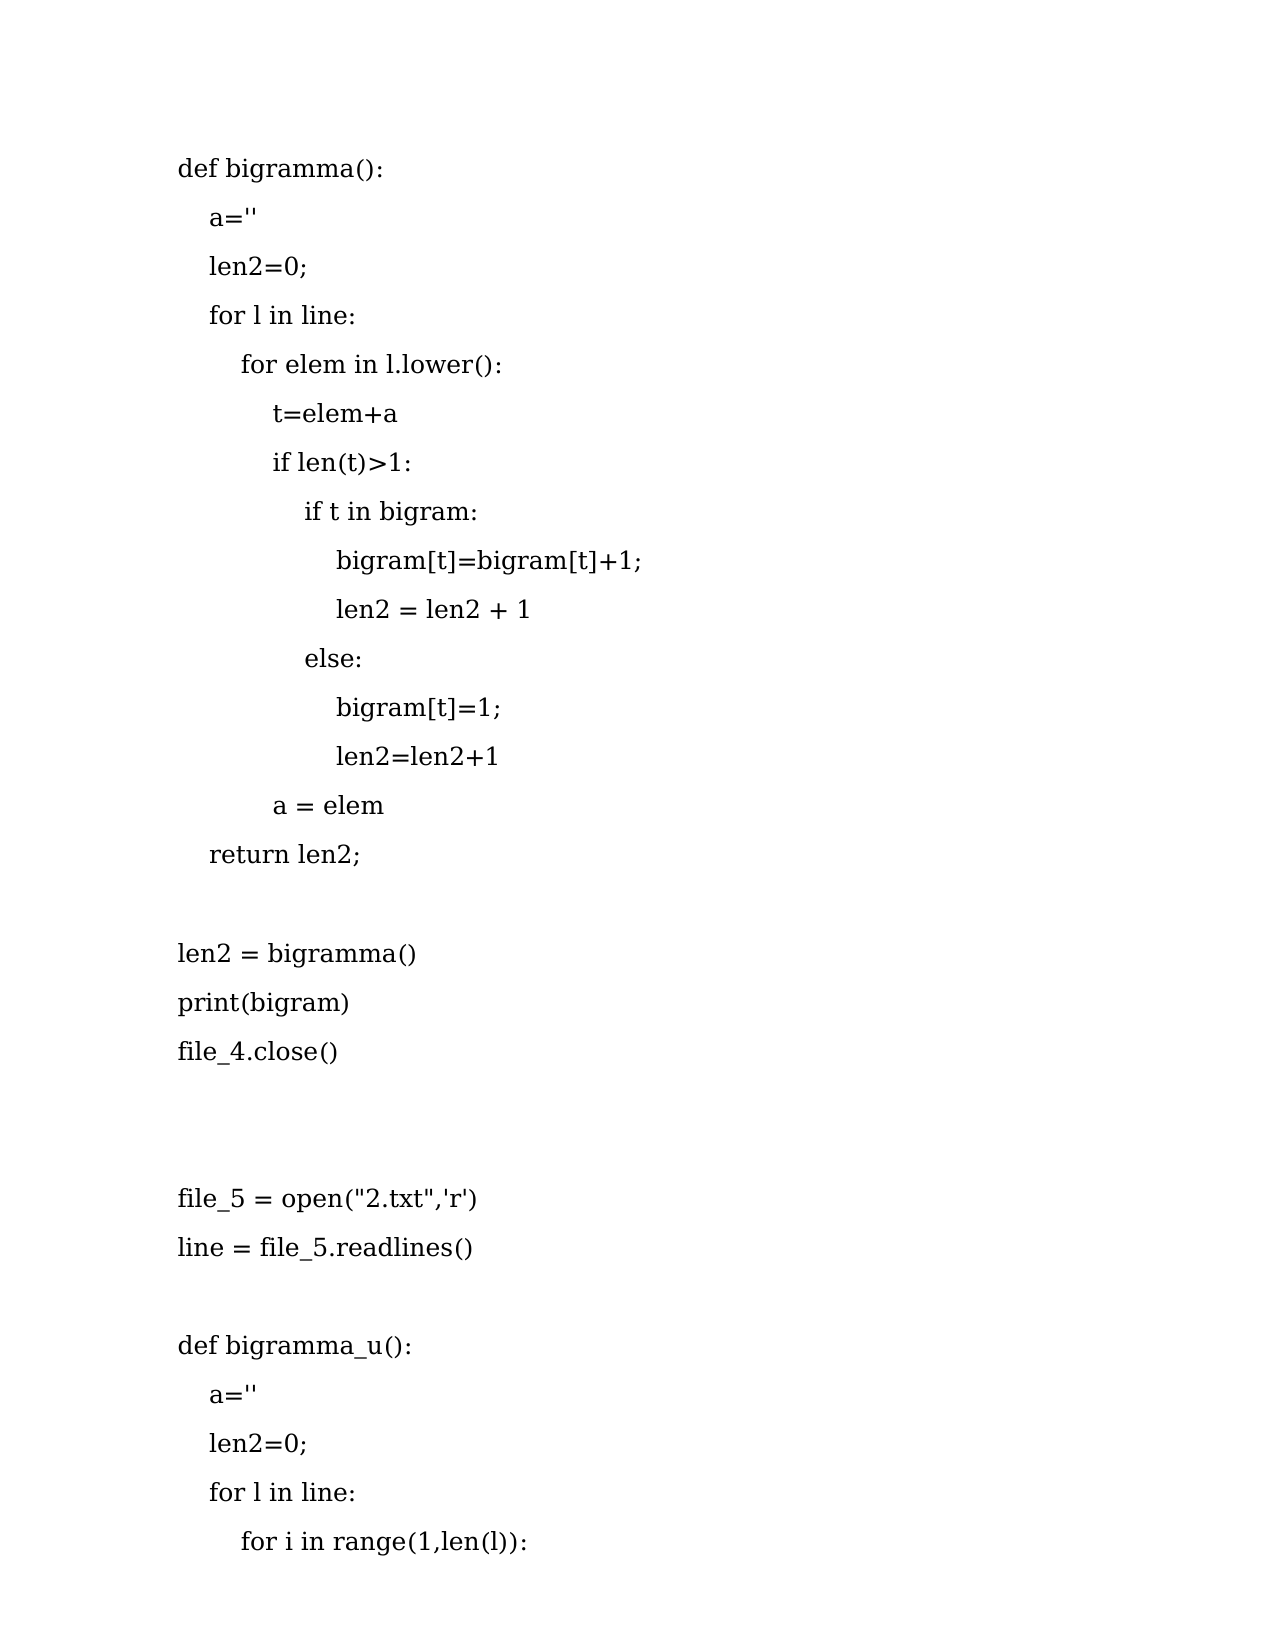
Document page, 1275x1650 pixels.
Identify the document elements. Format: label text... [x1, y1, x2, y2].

text len2=0; [177, 1428, 1186, 1458]
text t=elem+a [177, 397, 1186, 427]
text a = elem [177, 790, 1186, 820]
text return len2; [177, 839, 1186, 869]
text line = file_5.readlines() [177, 1232, 1186, 1262]
text len2=len2+1 [177, 741, 1186, 771]
text print(bigram) [177, 986, 1186, 1016]
text if t in bigram: [177, 496, 1186, 526]
text a='' [177, 1379, 1186, 1409]
text len2 = bigramma() [177, 937, 1186, 967]
text def bigramma_u(): [177, 1330, 1186, 1360]
text if len(t)>1: [177, 447, 1186, 477]
text len2=0; [177, 250, 1186, 280]
text a='' [177, 201, 1186, 231]
text bigram[t]=bigram[t]+1; [177, 545, 1186, 575]
text file_5 = open("2.txt",'r') [177, 1182, 1186, 1212]
text for elem in l.lower(): [177, 348, 1186, 378]
text else: [177, 643, 1186, 673]
text bigram[t]=1; [177, 692, 1186, 722]
text len2 = len2 + 1 [177, 594, 1186, 624]
text for l in line: [177, 299, 1186, 329]
text def bigramma(): [177, 152, 1186, 182]
text for i in range(1,len(l)): [177, 1526, 1186, 1556]
text file_4.close() [177, 1035, 1186, 1065]
text for l in line: [177, 1477, 1186, 1507]
